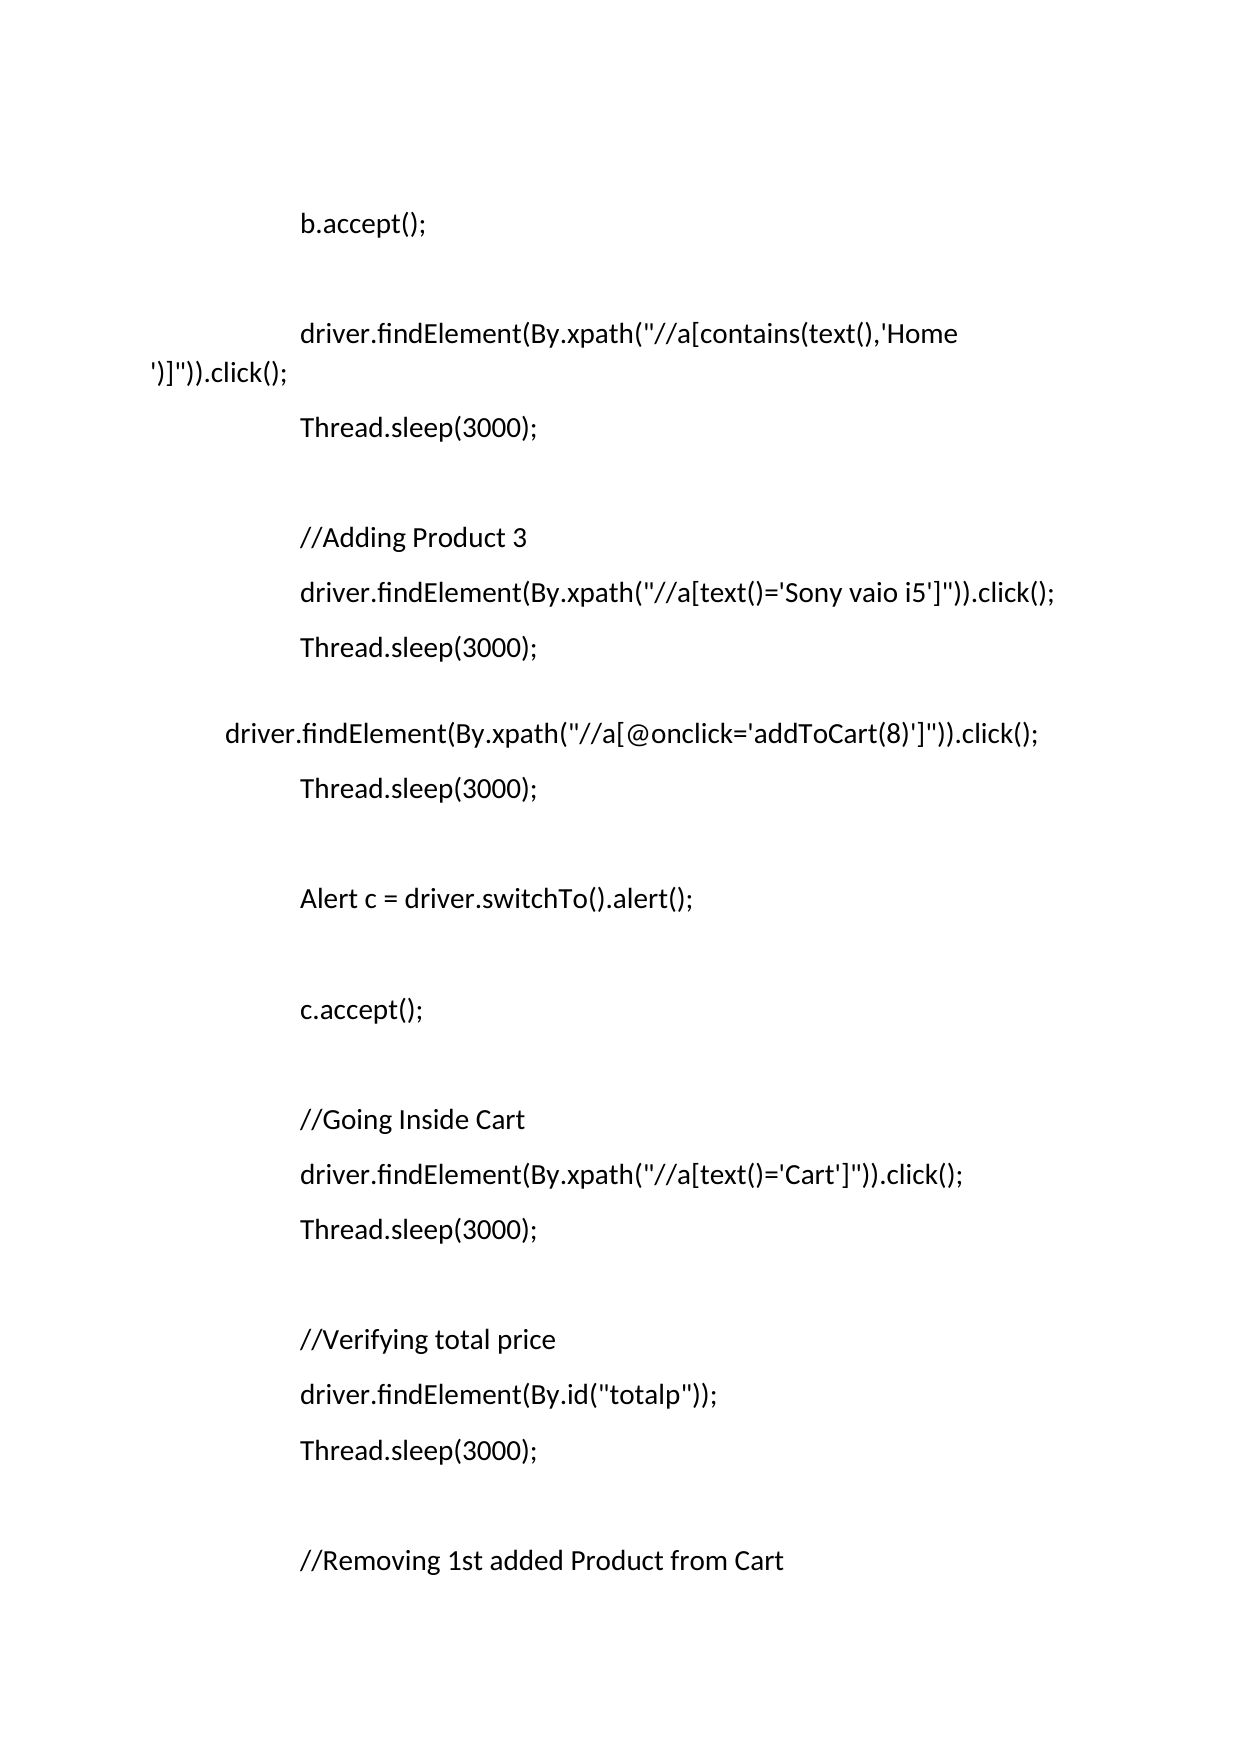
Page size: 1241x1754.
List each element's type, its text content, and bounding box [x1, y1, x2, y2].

text Alert c = driver.switchTo().alert(); [150, 881, 1090, 916]
text Thread.sleep(3000); [150, 629, 1090, 665]
text driver.findElement(By.xpath("//a[text()='Cart']")).click(); [150, 1156, 1090, 1192]
text driver.findElement(By.xpath("//a[@onclick='addToCart(8)']")).click(); [150, 684, 1090, 751]
text b.accept(); [150, 205, 1090, 241]
text driver.findElement(By.xpath("//a[contains(text(),'Home ')]")).click(); [150, 315, 1090, 389]
text Thread.sleep(3000); [150, 1432, 1090, 1467]
text Thread.sleep(3000); [150, 409, 1090, 444]
text driver.findElement(By.id("totalp")); [150, 1376, 1090, 1412]
text Thread.sleep(3000); [150, 770, 1090, 806]
text //Adding Product 3 [150, 519, 1090, 555]
text Thread.sleep(3000); [150, 1211, 1090, 1247]
text //Verifying total price [150, 1321, 1090, 1357]
text //Removing 1st added Product from Cart [150, 1542, 1090, 1577]
text c.accept(); [150, 991, 1090, 1026]
text //Going Inside Cart [150, 1101, 1090, 1137]
text driver.findElement(By.xpath("//a[text()='Sony vaio i5']")).click(); [150, 574, 1090, 610]
